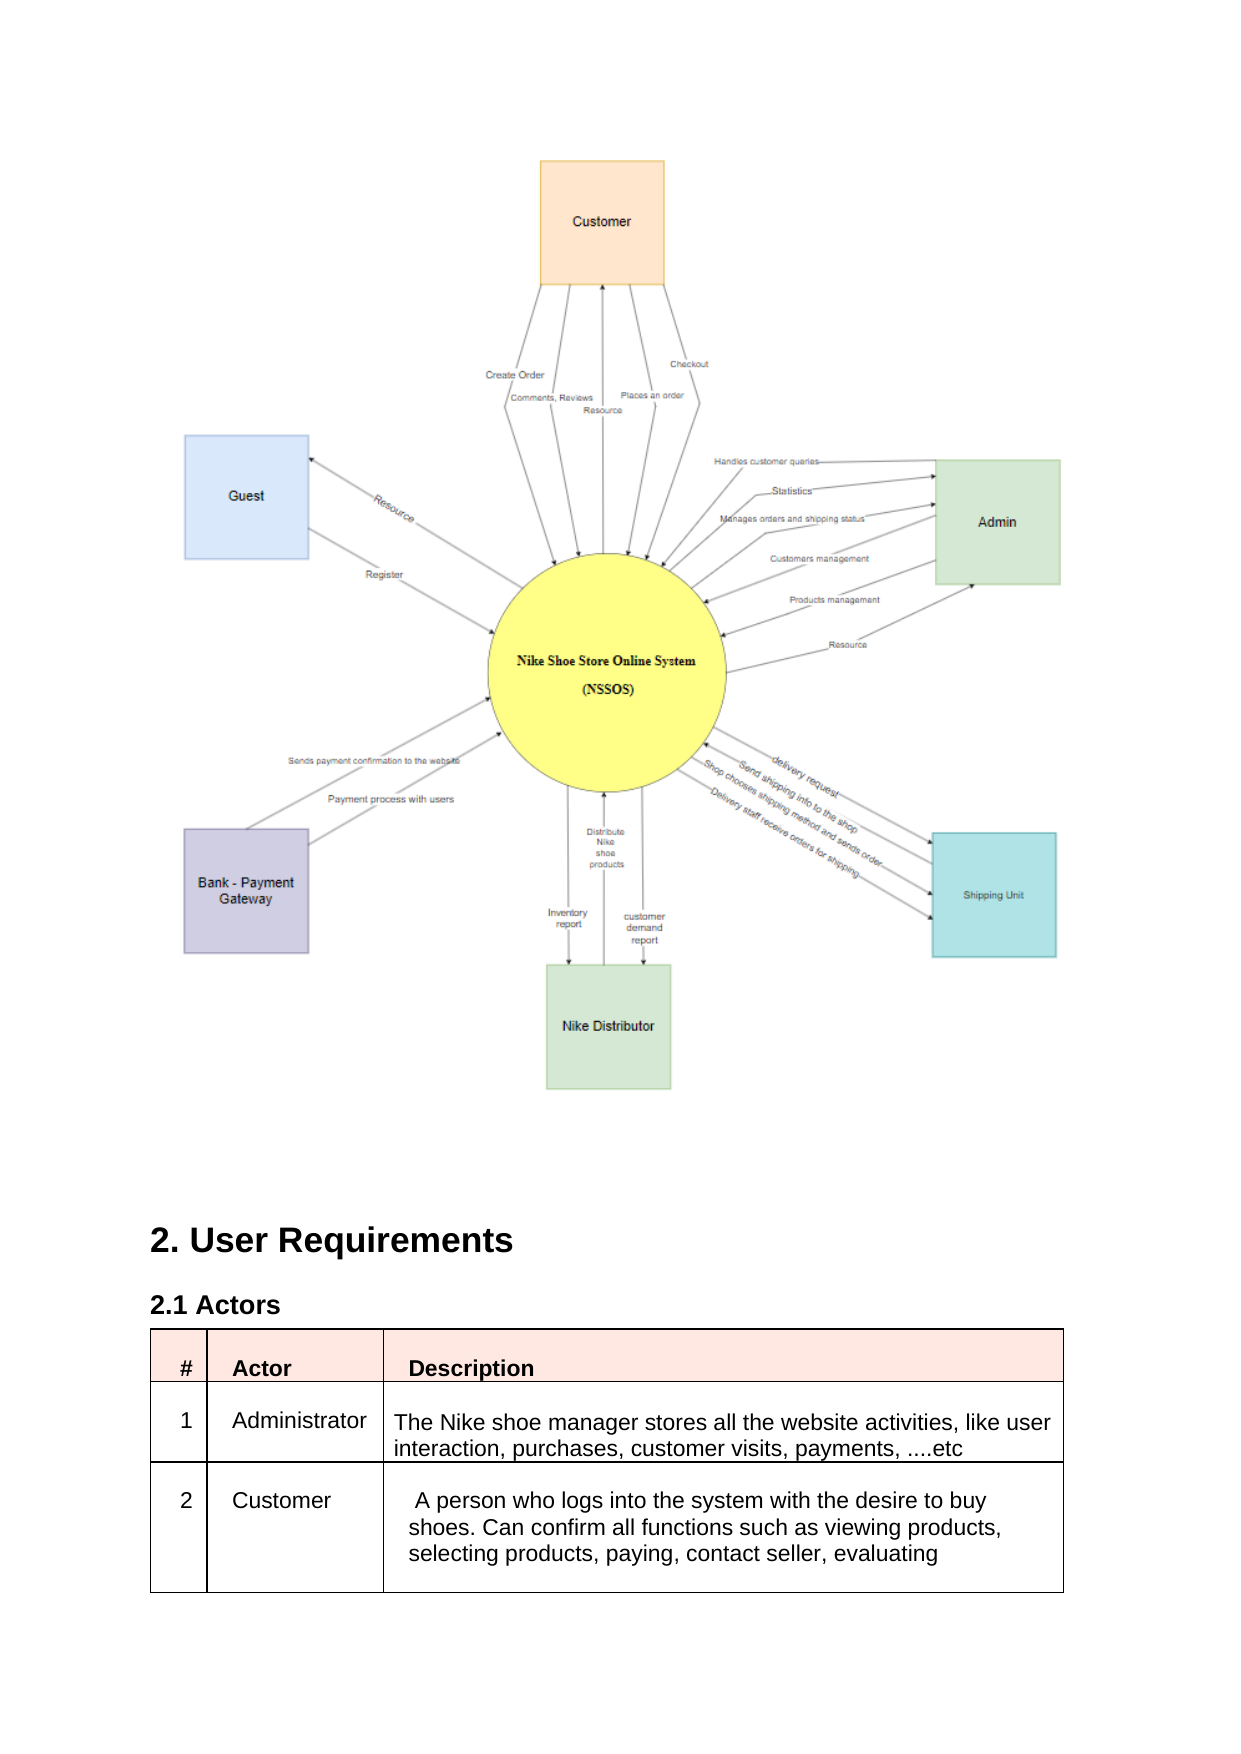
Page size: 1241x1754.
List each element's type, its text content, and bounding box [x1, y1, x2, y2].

table_header Description [384, 1330, 1063, 1381]
table_header Actor [208, 1330, 383, 1381]
table_cell Administrator [208, 1382, 383, 1461]
table_cell The Nike shoe manager stores all the website activities, like user interaction, purchases, customer visits, payments, ....etc [384, 1382, 1063, 1461]
picture [150, 150, 1091, 1102]
table_header # [151, 1330, 206, 1381]
subtitle 2.1 Actors [150, 1289, 1090, 1320]
table_cell 1 [151, 1382, 206, 1461]
table_cell 2 [151, 1463, 206, 1592]
table_cell Customer [208, 1463, 383, 1592]
table_cell A person who logs into the system with the desire to buy shoes. Can confirm all functions such as viewing products, selecting products, paying, contact seller, evaluating [384, 1463, 1063, 1592]
subtitle 2. User Requirements [150, 1219, 1090, 1259]
